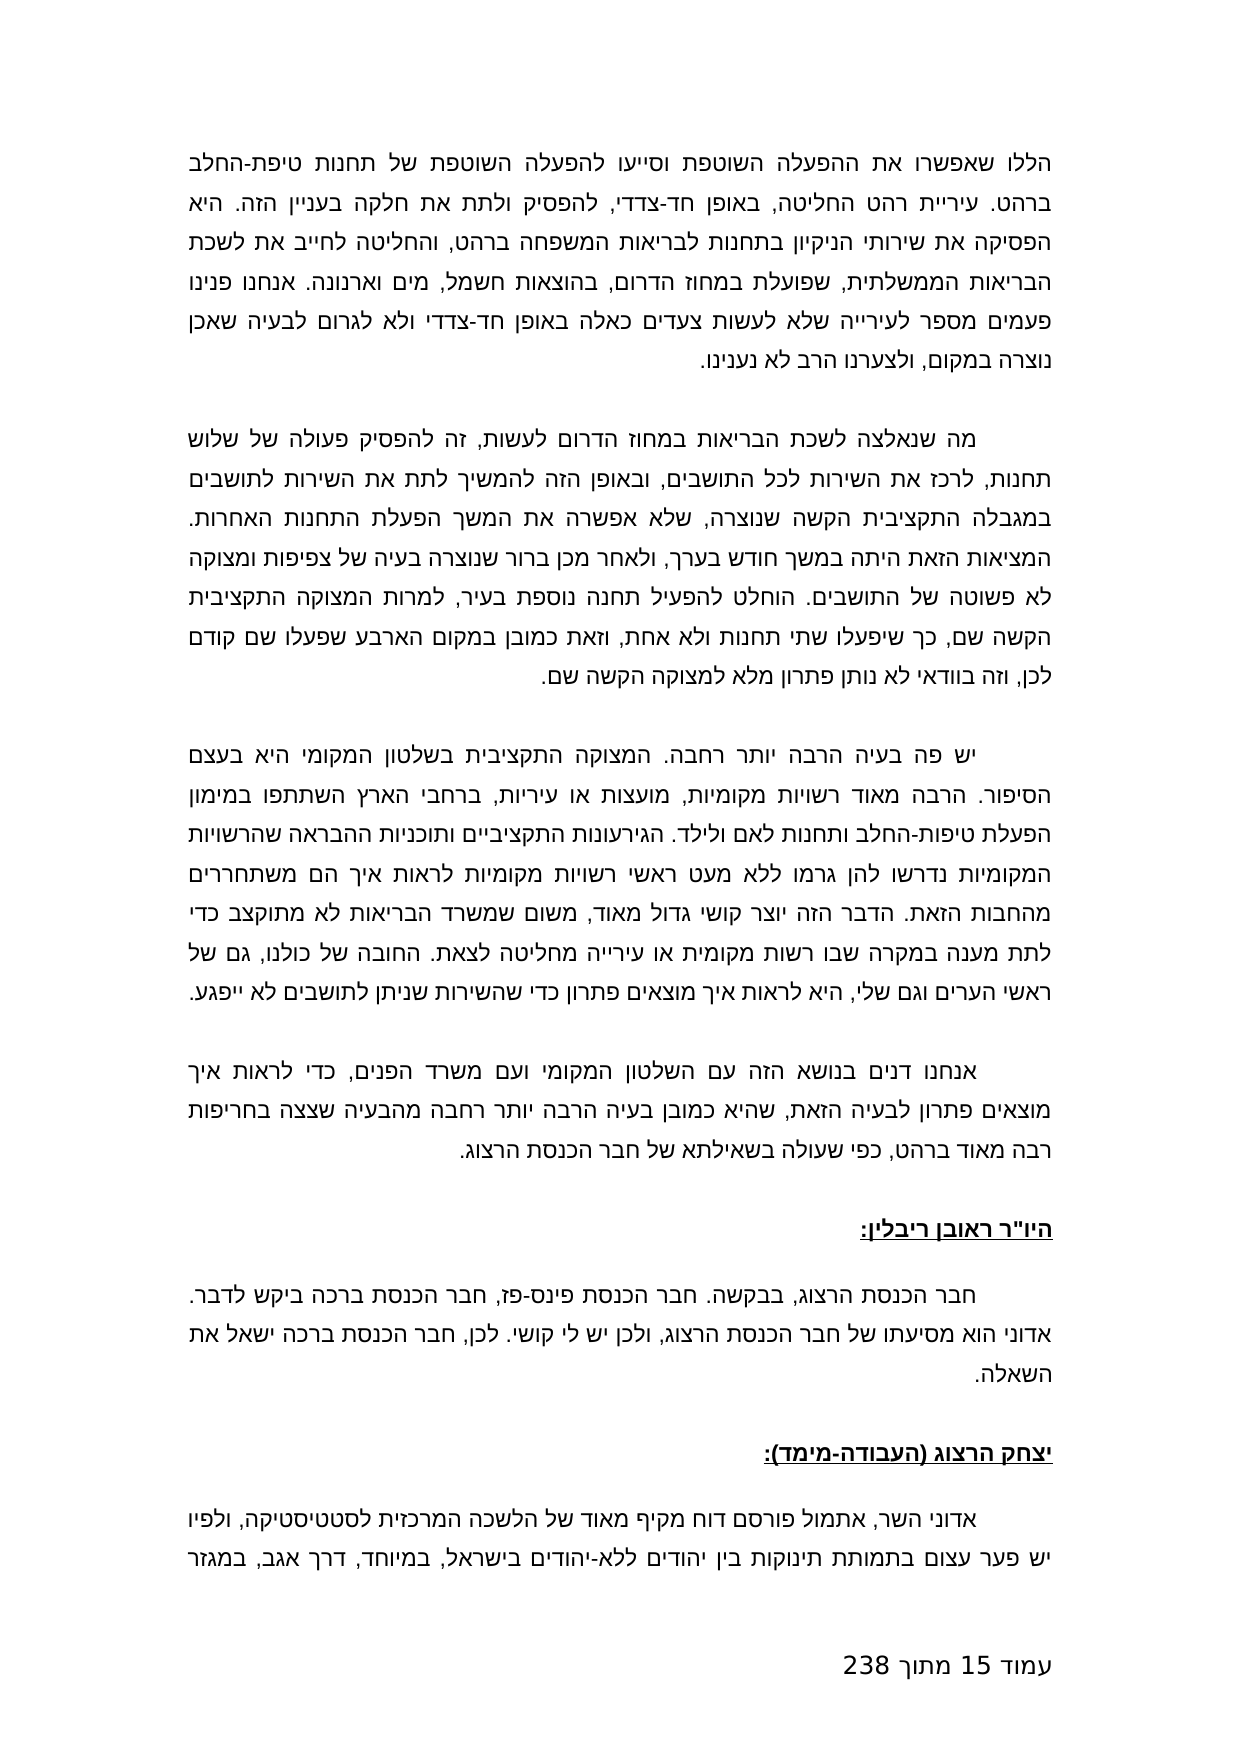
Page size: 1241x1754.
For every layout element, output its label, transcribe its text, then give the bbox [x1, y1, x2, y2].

text יצחק הרצוג (העבודה-מימד): [187, 1440, 1053, 1466]
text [187, 1506, 1053, 1571]
text יש פה בעיה הרבה יותר רחבה. המצוקה התקציבית בשלטון המקומי היא בעצם הסיפור. הרבה מאוד רשויות מקומיות, מועצות או עיריות, ברחבי הארץ השתתפו במימון הפעלת טיפות-החלב ותחנות לאם ולילד. הגירעונות התקציביים ותוכניות ההבראה שהרשויות המקומיות נדרשו להן גרמו ללא מעט ראשי רשויות מקומיות לראות איך הם משתחררים מהחבות הזאת. הדבר הזה יוצר קושי גדול מאוד, משום שמשרד הבריאות לא מתוקצב כדי לתת מענה במקרה שבו רשות מקומית או עירייה מחליטה לצאת. החובה של כולנו, גם של ראשי הערים וגם שלי, היא לראות איך מוצאים פתרון כדי שהשירות שניתן לתושבים לא ייפגע. [187, 742, 1053, 1005]
text מה שנאלצה לשכת הבריאות במחוז הדרום לעשות, זה להפסיק פעולה של שלוש תחנות, לרכז את השירות לכל התושבים, ובאופן הזה להמשיך לתת את השירות לתושבים במגבלה התקציבית הקשה שנוצרה, שלא אפשרה את המשך הפעלת התחנות האחרות. המציאות הזאת היתה במשך חודש בערך, ולאחר מכן ברור שנוצרה בעיה של צפיפות ומצוקה לא פשוטה של התושבים. הוחלט להפעיל תחנה נוספת בעיר, למרות המצוקה התקציבית הקשה שם, כך שיפעלו שתי תחנות ולא אחת, וזאת כמובן במקום הארבע שפעלו שם קודם לכן, וזה בוודאי לא נותן פתרון מלא למצוקה הקשה שם. [187, 426, 1053, 689]
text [187, 150, 1053, 374]
text אנחנו דנים בנושא הזה עם השלטון המקומי ועם משרד הפנים, כדי לראות איך מוצאים פתרון לבעיה הזאת, שהיא כמובן בעיה הרבה יותר רחבה מהבעיה שצצה בחריפות רבה מאוד ברהט, כפי שעולה בשאילתא של חבר הכנסת הרצוג. [187, 1058, 1053, 1163]
text חבר הכנסת הרצוג, בבקשה. חבר הכנסת פינס-פז, חבר הכנסת ברכה ביקש לדבר. אדוני הוא מסיעתו של חבר הכנסת הרצוג, ולכן יש לי קושי. לכן, חבר הכנסת ברכה ישאל את השאלה. [187, 1282, 1053, 1387]
text היו"ר ראובן ריבלין: [187, 1216, 1053, 1242]
